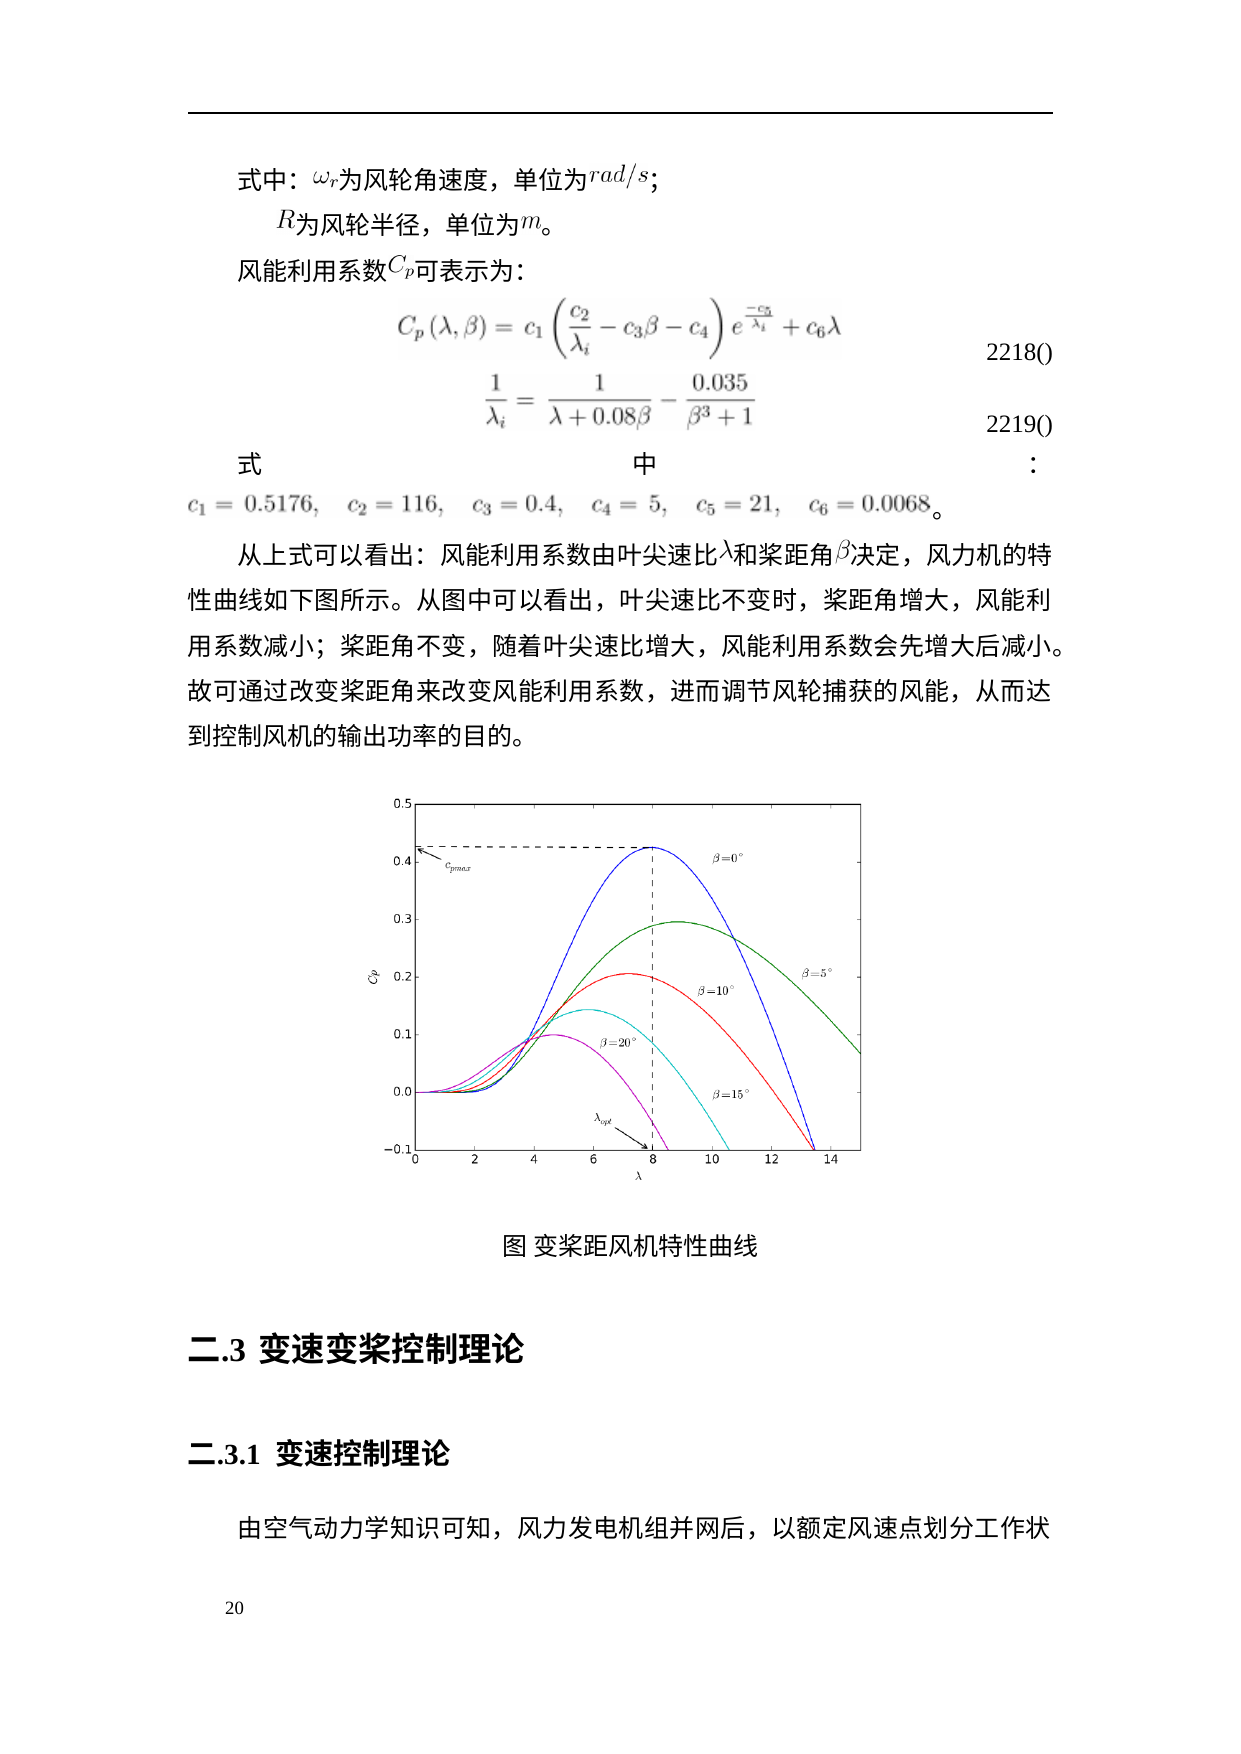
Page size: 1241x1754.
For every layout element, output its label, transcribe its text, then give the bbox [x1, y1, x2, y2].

text 为风轮半径，单位为。 [187, 206, 1053, 242]
subtitle 变速控制理论 [187, 1417, 1053, 1485]
text 风能利用系数可表示为： [187, 251, 1053, 287]
text 从上式可以看出：风能利用系数由叶尖速比和桨距角决定，风力机的特性曲线如下图所示。从图中可以看出，叶尖速比不变时，桨距角增大，风能利用系数减小；桨距角不变，随着叶尖速比增大，风能利用系数会先增大后减小。故可通过改变桨距角来改变风能利用系数，进而调节风轮捕获的风能，从而达到控制风机的输出功率的目的。 [187, 535, 1053, 753]
text 式中：。 [187, 445, 1053, 526]
picture [343, 761, 918, 1193]
text 式中：为风轮角速度，单位为； [187, 160, 1053, 197]
text 图 变桨距风机特性曲线 [187, 1211, 1053, 1278]
subtitle 变速变桨控制理论 [187, 1312, 1053, 1380]
